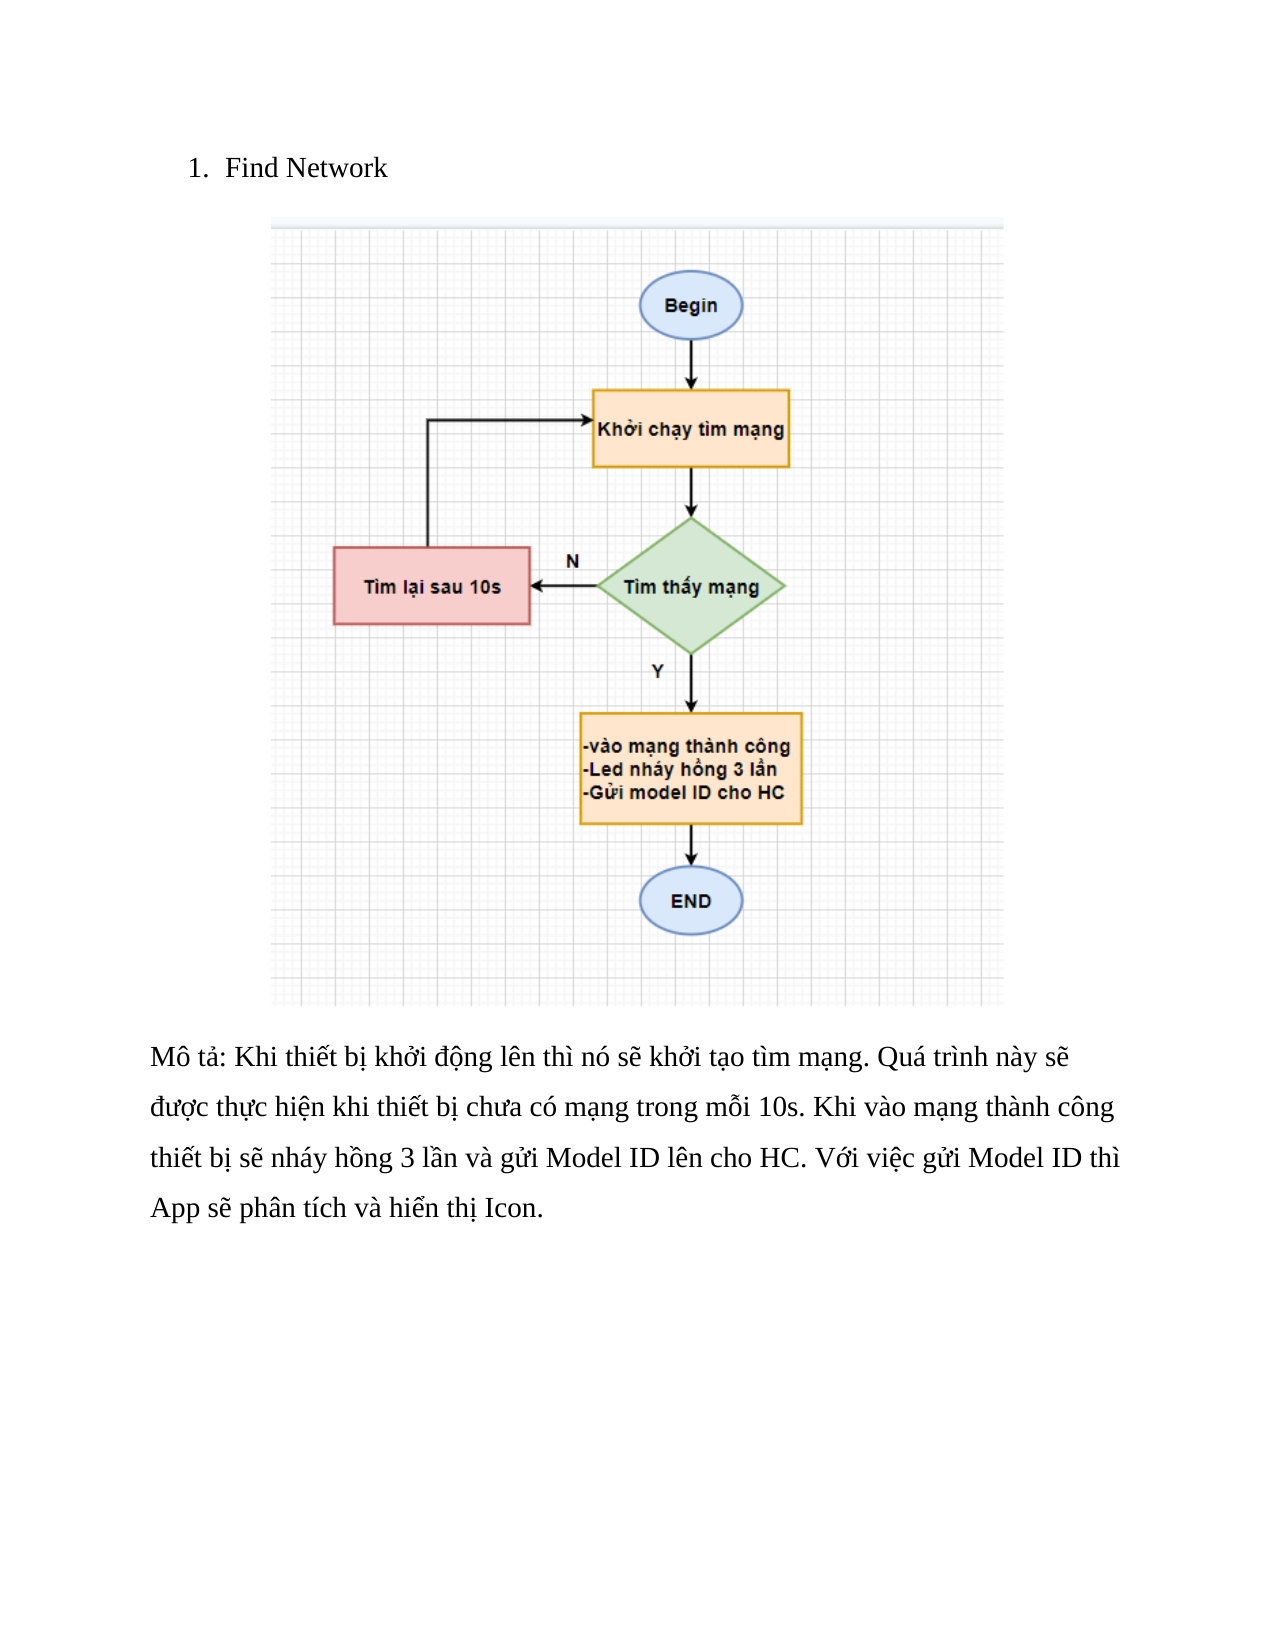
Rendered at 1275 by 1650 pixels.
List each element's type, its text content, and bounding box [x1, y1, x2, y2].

picture [271, 217, 1004, 1006]
list Find Network [187, 150, 1125, 183]
